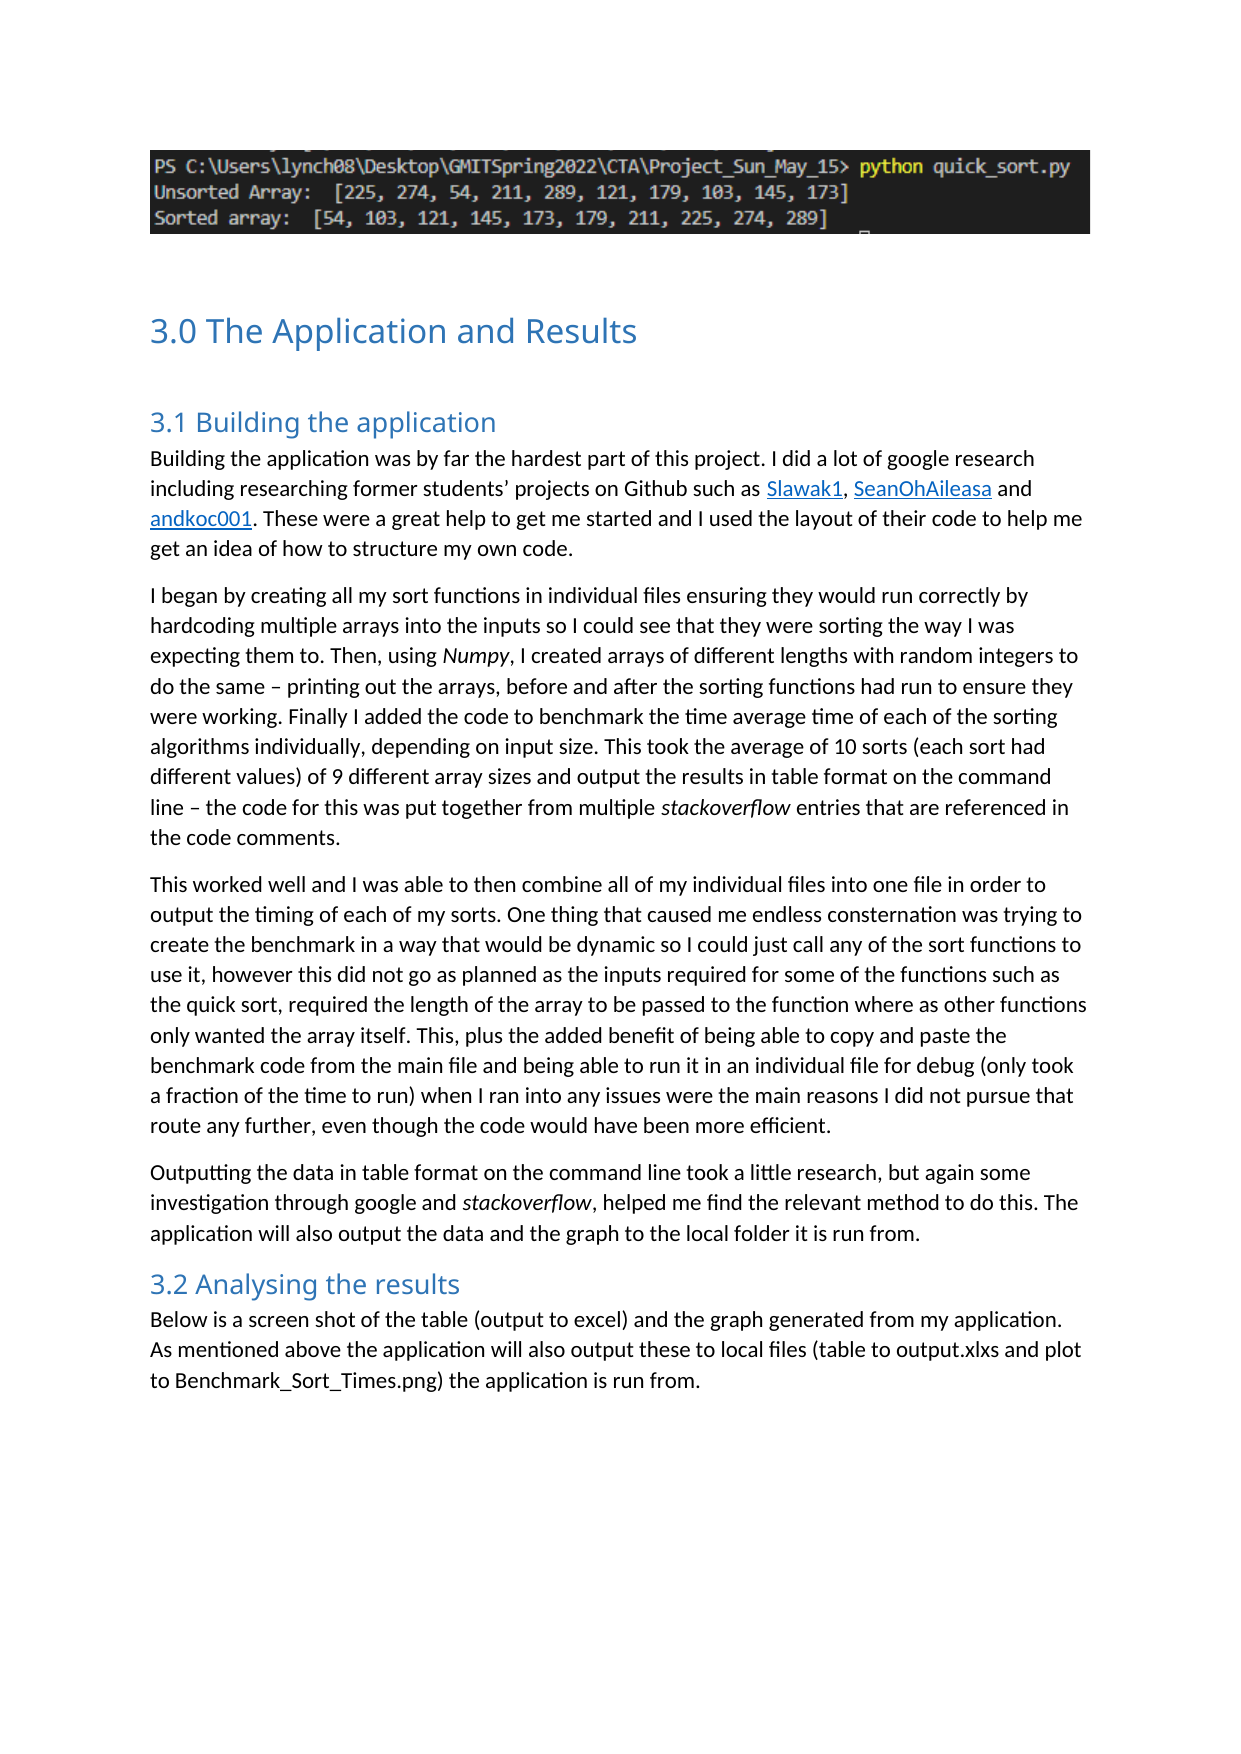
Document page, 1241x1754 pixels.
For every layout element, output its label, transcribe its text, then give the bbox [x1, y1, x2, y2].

text I began by creating all my sort functions in individual files ensuring they would run correctly by hardcoding multiple arrays into the inputs so I could see that they were sorting the way I was expecting them to. Then, using Numpy, I created arrays of different lengths with random integers to do the same – printing out the arrays, before and after the sorting functions had run to ensure they were working. Finally I added the code to benchmark the time average time of each of the sorting algorithms individually, depending on input size. This took the average of 10 sorts (each sort had different values) of 9 different array sizes and output the results in table format on the command line – the code for this was put together from multiple stackoverflow entries that are referenced in the code comments. [150, 581, 1090, 851]
subtitle 3.0 The Application and Results [150, 308, 1090, 353]
picture [150, 150, 1091, 234]
text Below is a screen shot of the table (output to excel) and the graph generated from my application. As mentioned above the application will also output these to local files (table to output.xlxs and plot to Benchmark_Sort_Times.png) the application is run from. [150, 1305, 1090, 1394]
text Building the application was by far the hardest part of this project. I did a lot of google research including researching former students’ projects on Github such as Slawak1, SeanOhAileasa and andkoc001. These were a great help to get me started and I used the layout of their code to help me get an idea of how to structure my own code. [150, 444, 1090, 562]
text This worked well and I was able to then combine all of my individual files into one file in order to output the timing of each of my sorts. One thing that caused me endless consternation was trying to create the benchmark in a way that would be dynamic so I could just call any of the sort functions to use it, however this did not go as planned as the inputs required for some of the functions such as the quick sort, required the length of the array to be passed to the function where as other functions only wanted the array itself. This, plus the added benefit of being able to copy and paste the benchmark code from the main file and being able to run it in an individual file for debug (only took a fraction of the time to run) when I ran into any issues were the main reasons I did not pursue that route any further, even though the code would have been more efficient. [150, 870, 1090, 1139]
subtitle 3.2 Analysing the results [150, 1266, 1090, 1302]
subtitle 3.1 Building the application [150, 404, 1090, 441]
text Outputting the data in table format on the command line took a little research, but again some investigation through google and stackoverflow, helped me find the relevant method to do this. The application will also output the data and the graph to the local folder it is run from. [150, 1158, 1090, 1247]
